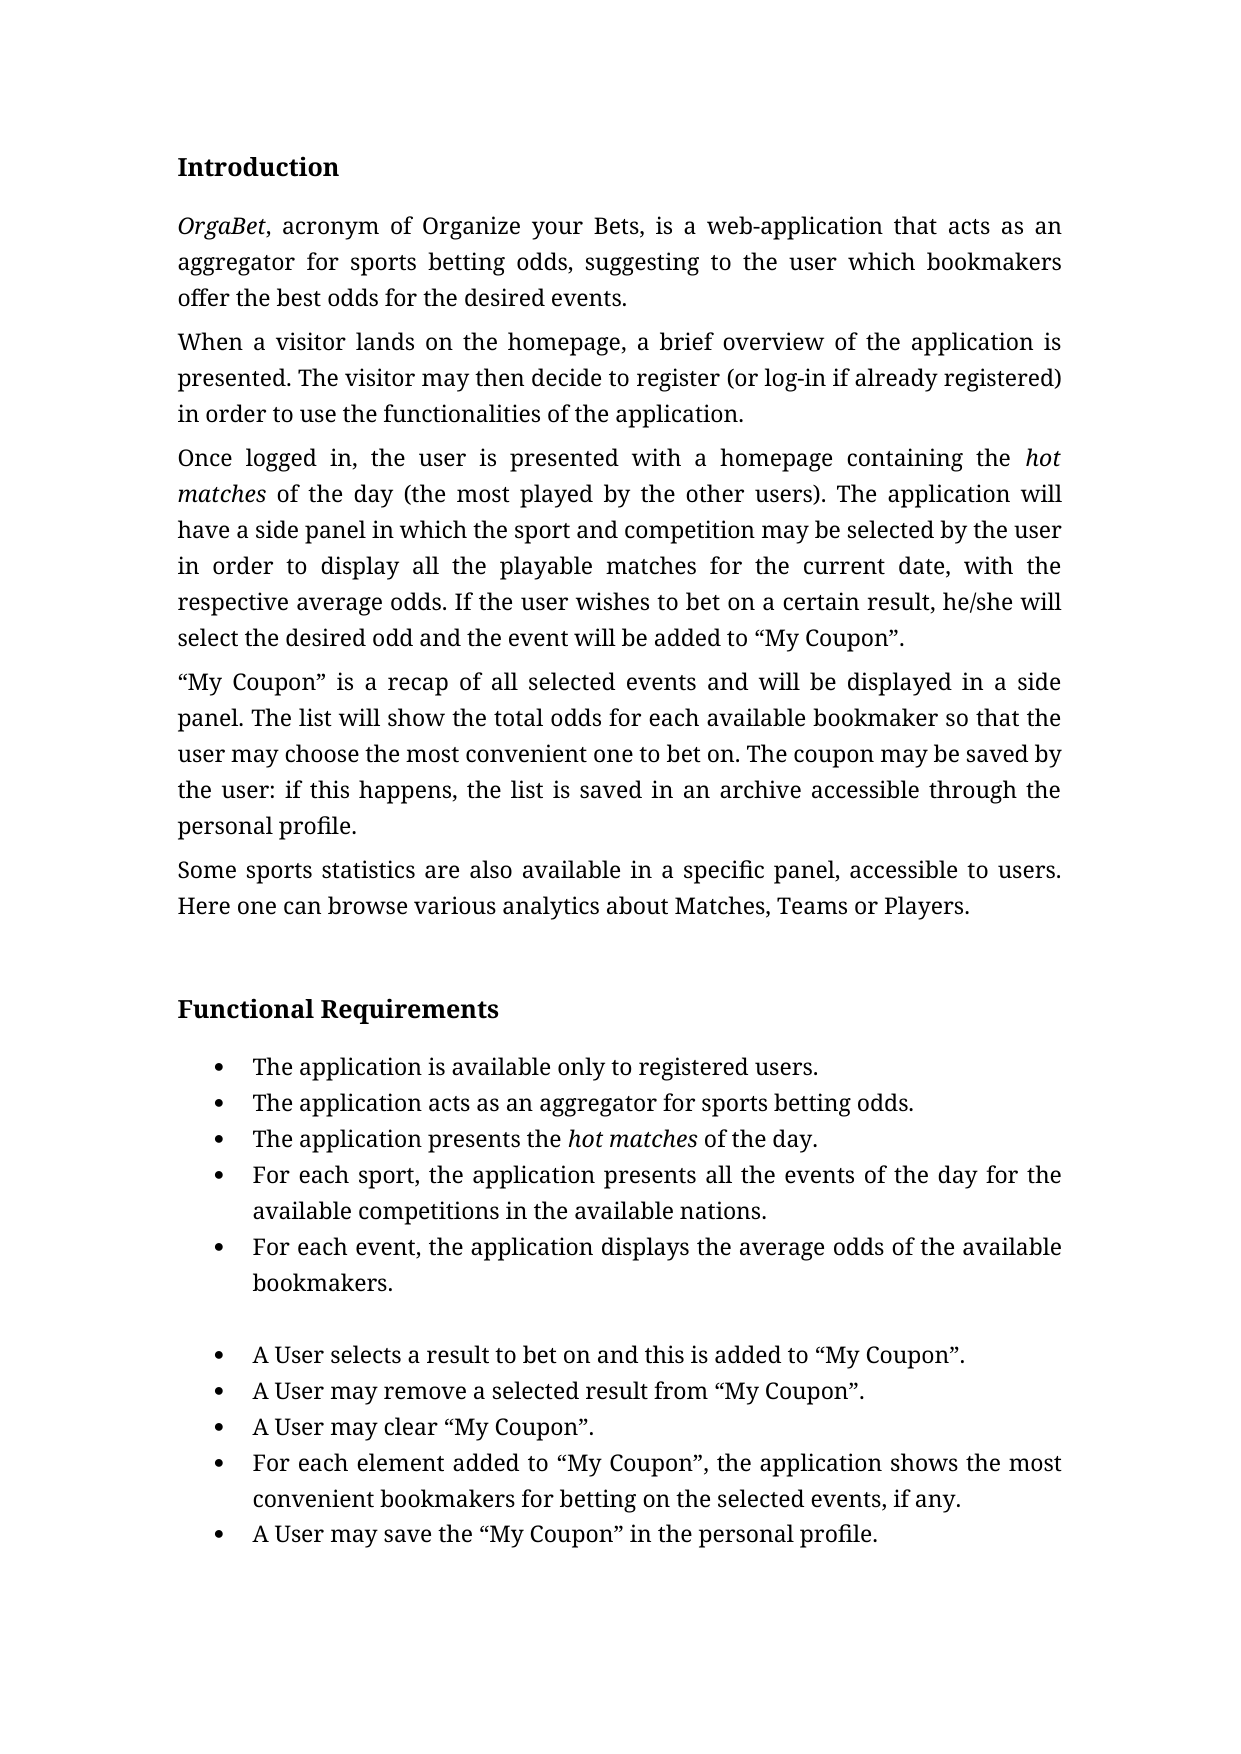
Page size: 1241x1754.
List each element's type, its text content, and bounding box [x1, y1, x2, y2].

text “My Coupon” is a recap of all selected events and will be displayed in a side panel. The list will show the total odds for each available bookmaker so that the user may choose the most convenient one to bet on. The coupon may be saved by the user: if this happens, the list is saved in an archive accessible through the personal profile. [177, 666, 1063, 841]
list The application presents the hot matches of the day. [215, 1123, 1063, 1154]
list For each event, the application displays the average odds of the available bookmakers. [215, 1231, 1063, 1298]
text When a visitor lands on the homepage, a brief overview of the application is presented. The visitor may then decide to register (or log-in if already registered) in order to use the functionalities of the application. [177, 326, 1063, 429]
list A User selects a result to bet on and this is added to “My Coupon”. [215, 1339, 1063, 1370]
list The application is available only to registered users. [215, 1051, 1063, 1082]
list For each element added to “My Coupon”, the application shows the most convenient bookmakers for betting on the selected events, if any. [215, 1447, 1063, 1514]
text Some sports statistics are also available in a specific panel, accessible to users. Here one can browse various analytics about Matches, Teams or Players. [177, 854, 1063, 921]
list The application acts as an aggregator for sports betting odds. [215, 1087, 1063, 1118]
list A User may remove a selected result from “My Coupon”. [215, 1375, 1063, 1406]
list A User may clear “My Coupon”. [215, 1411, 1063, 1442]
list For each sport, the application presents all the events of the day for the available competitions in the available nations. [215, 1159, 1063, 1226]
list A User may save the “My Coupon” in the personal profile. [215, 1518, 1063, 1550]
text OrgaBet, acronym of Organize your Bets, is a web-application that acts as an aggregator for sports betting odds, suggesting to the user which bookmakers offer the best odds for the desired events. [177, 210, 1063, 313]
text Once logged in, the user is presented with a homepage containing the hot matches of the day (the most played by the other users). The application will have a side panel in which the sport and competition may be selected by the user in order to display all the playable matches for the current date, with the respective average odds. If the user wishes to bet on a certain result, he/she will select the desired odd and the event will be added to “My Coupon”. [177, 442, 1063, 653]
text Functional Requirements [177, 991, 1063, 1025]
text Introduction [177, 150, 1063, 184]
